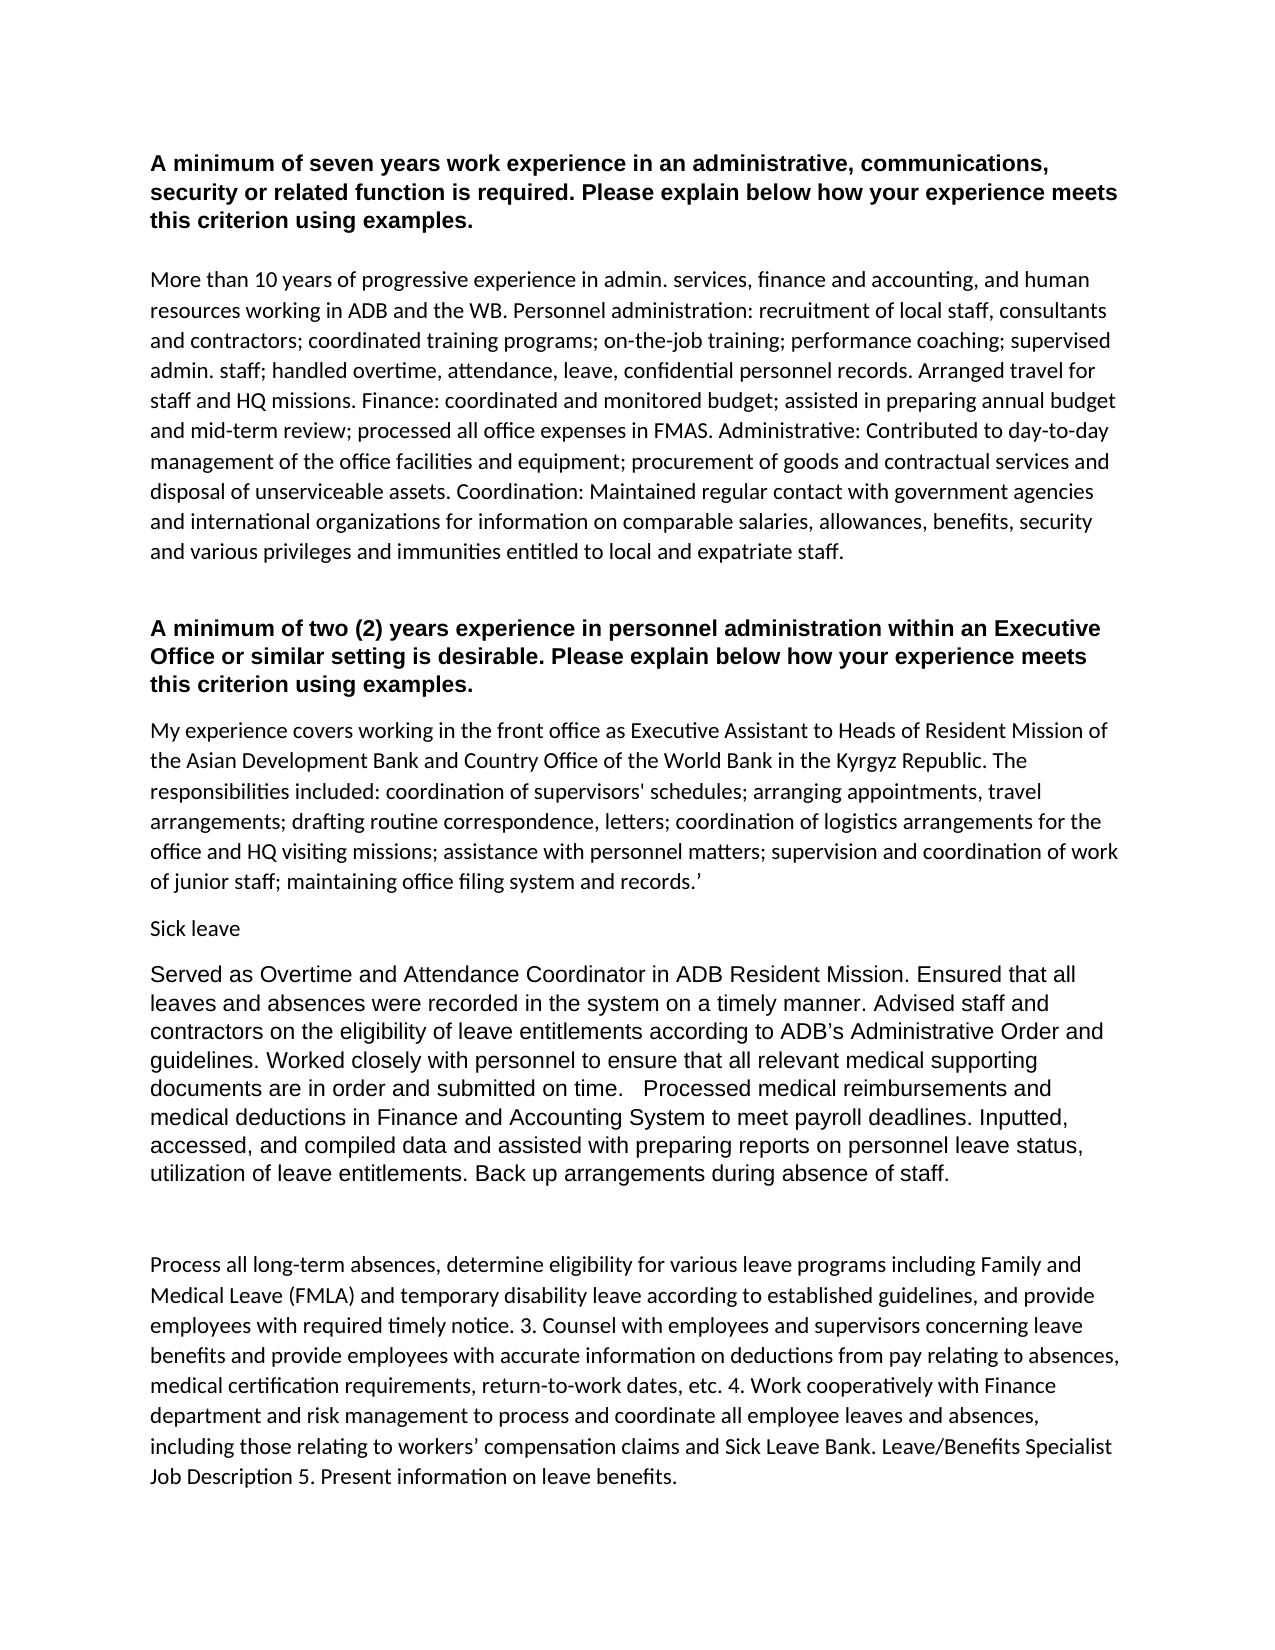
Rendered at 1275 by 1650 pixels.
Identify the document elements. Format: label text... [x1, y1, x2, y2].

text More than 10 years of progressive experience in admin. services, finance and accounting, and human resources working in ADB and the WB. Personnel administration: recruitment of local staff, consultants and contractors; coordinated training programs; on-the-job training; performance coaching; supervised admin. staff; handled overtime, attendance, leave, confidential personnel records. Arranged travel for staff and HQ missions. Finance: coordinated and monitored budget; assisted in preparing annual budget and mid-term review; processed all office expenses in FMAS. Administrative: Contributed to day-to-day management of the office facilities and equipment; procurement of goods and contractual services and disposal of unserviceable assets. Coordination: Maintained regular contact with government agencies and international organizations for information on comparable salaries, allowances, benefits, security and various privileges and immunities entitled to local and expatriate staff. [150, 266, 1125, 565]
text Process all long-term absences, determine eligibility for various leave programs including Family and Medical Leave (FMLA) and temporary disability leave according to established guidelines, and provide employees with required timely notice. 3. Counsel with employees and supervisors concerning leave benefits and provide employees with accurate information on deductions from pay relating to absences, medical certification requirements, return-to-work dates, etc. 4. Work cooperatively with Finance department and risk management to process and coordinate all employee leaves and absences, including those relating to workers’ compensation claims and Sick Leave Bank. Leave/Benefits Specialist Job Description 5. Present information on leave benefits. [150, 1251, 1125, 1490]
text A minimum of seven years work experience in an administrative, communications, security or related function is required. Please explain below how your experience meets this criterion using examples. [150, 150, 1125, 233]
text A minimum of two (2) years experience in personnel administration within an Executive Office or similar setting is desirable. Please explain below how your experience meets this criterion using examples. [150, 614, 1125, 698]
text My experience covers working in the front office as Executive Assistant to Heads of Resident Mission of the Asian Development Bank and Country Office of the World Bank in the Kyrgyz Republic. The responsibilities included: coordination of supervisors' schedules; arranging appointments, travel arrangements; drafting routine correspondence, letters; coordination of logistics arrangements for the office and HQ visiting missions; assistance with personnel matters; supervision and coordination of work of junior staff; maintaining office filing system and records.’ [150, 716, 1125, 896]
text Sick leave [150, 914, 1125, 942]
text Served as Overtime and Attendance Coordinator in ADB Resident Mission. Ensured that all leaves and absences were recorded in the system on a timely manner. Advised staff and contractors on the eligibility of leave entitlements according to ADB’s Administrative Order and guidelines. Worked closely with personnel to ensure that all relevant medical supporting documents are in order and submitted on time. Processed medical reimbursements and medical deductions in Finance and Accounting System to meet payroll deadlines. Inputted, accessed, and compiled data and assisted with preparing reports on personnel leave status, utilization of leave entitlements. Back up arrangements during absence of staff. [150, 961, 1125, 1187]
